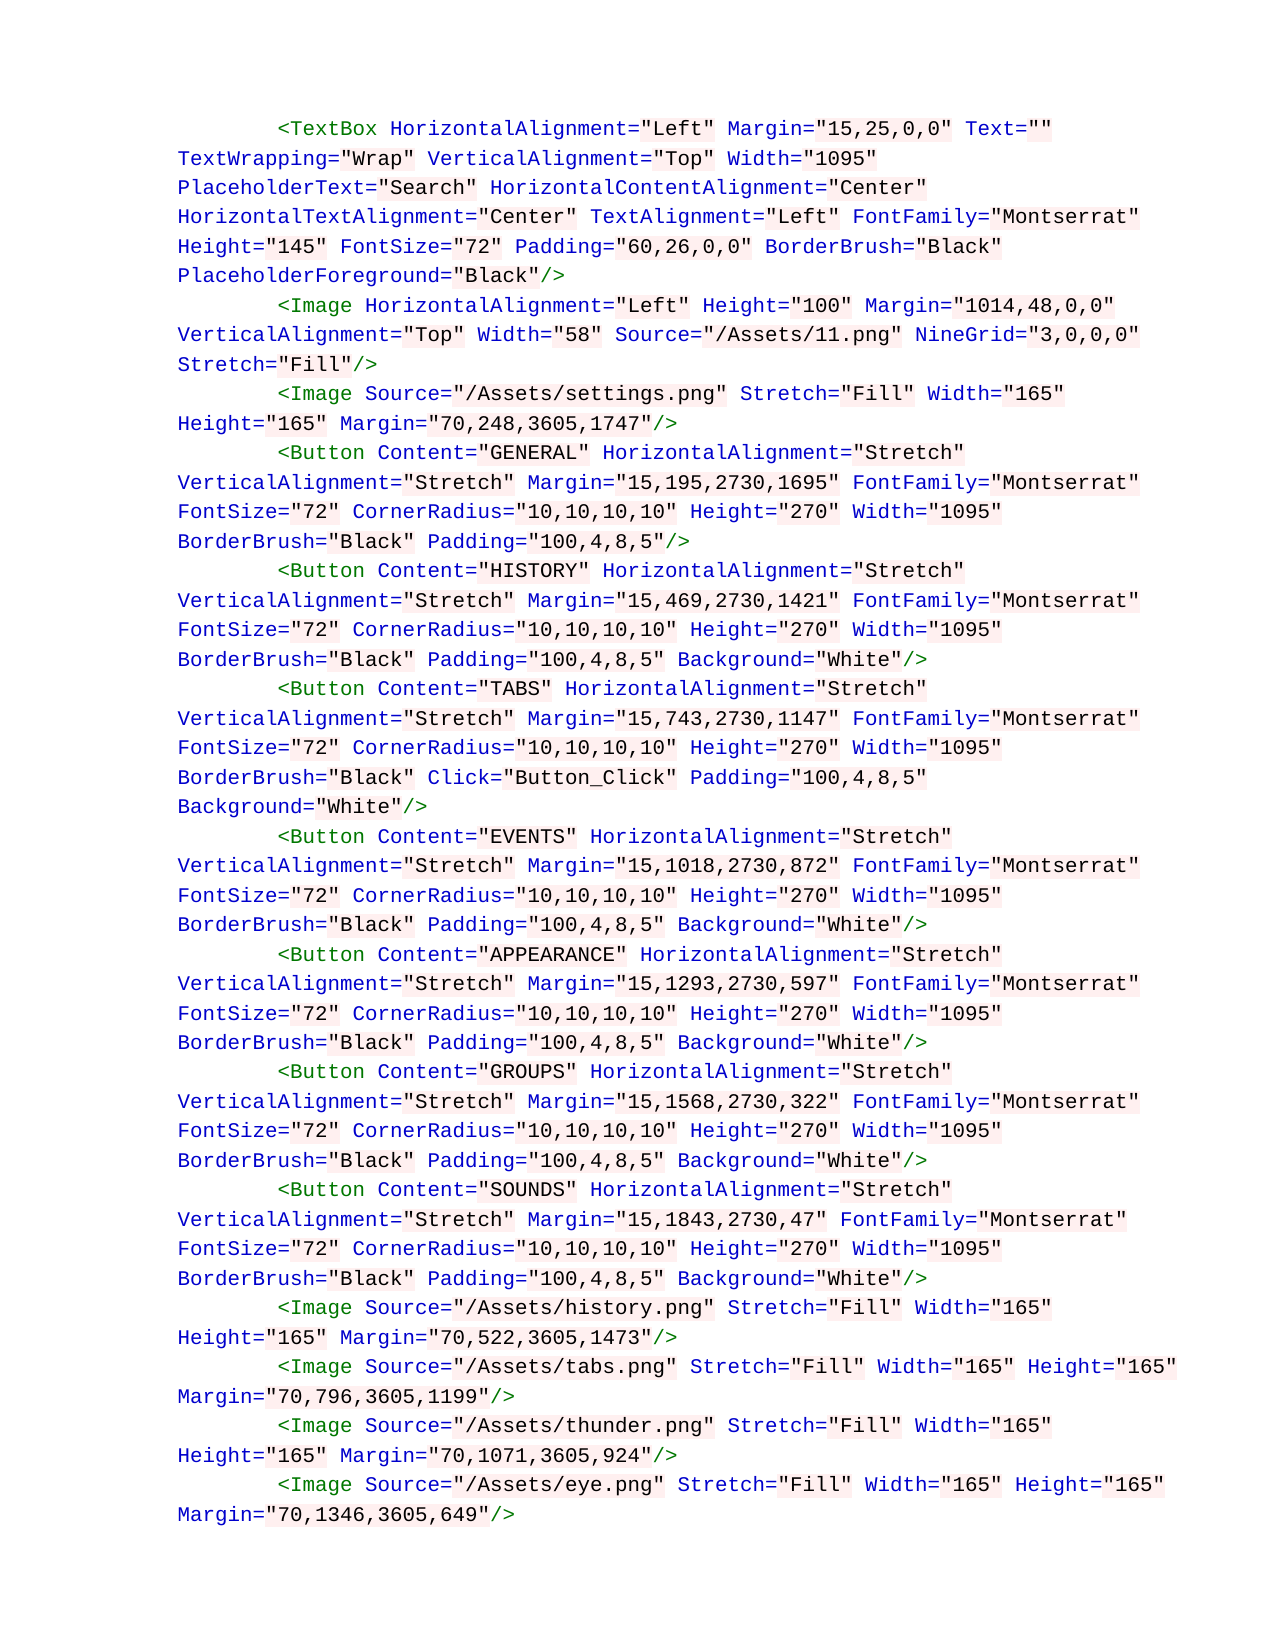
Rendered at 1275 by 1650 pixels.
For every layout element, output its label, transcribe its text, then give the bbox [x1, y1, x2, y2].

text <Image Source="/Assets/thunder.png" Stretch="Fill" Width="165" Height="165" Margin="70,1071,3605,924"/> [177, 1415, 1186, 1468]
text <Button Content="HISTORY" HorizontalAlignment="Stretch" VerticalAlignment="Stretch" Margin="15,469,2730,1421" FontFamily="Montserrat" FontSize="72" CornerRadius="10,10,10,10" Height="270" Width="1095" BorderBrush="Black" Padding="100,4,8,5" Background="White"/> [177, 560, 1186, 672]
text <TextBox HorizontalAlignment="Left" Margin="15,25,0,0" Text="" TextWrapping="Wrap" VerticalAlignment="Top" Width="1095" PlaceholderText="Search" HorizontalContentAlignment="Center" HorizontalTextAlignment="Center" TextAlignment="Left" FontFamily="Montserrat" Height="145" FontSize="72" Padding="60,26,0,0" BorderBrush="Black" PlaceholderForeground="Black"/> [177, 118, 1186, 289]
text <Image HorizontalAlignment="Left" Height="100" Margin="1014,48,0,0" VerticalAlignment="Top" Width="58" Source="/Assets/11.png" NineGrid="3,0,0,0" Stretch="Fill"/> [177, 295, 1186, 378]
text <Button Content="EVENTS" HorizontalAlignment="Stretch" VerticalAlignment="Stretch" Margin="15,1018,2730,872" FontFamily="Montserrat" FontSize="72" CornerRadius="10,10,10,10" Height="270" Width="1095" BorderBrush="Black" Padding="100,4,8,5" Background="White"/> [177, 826, 1186, 938]
text <Image Source="/Assets/settings.png" Stretch="Fill" Width="165" Height="165" Margin="70,248,3605,1747"/> [177, 383, 1186, 437]
text <Button Content="APPEARANCE" HorizontalAlignment="Stretch" VerticalAlignment="Stretch" Margin="15,1293,2730,597" FontFamily="Montserrat" FontSize="72" CornerRadius="10,10,10,10" Height="270" Width="1095" BorderBrush="Black" Padding="100,4,8,5" Background="White"/> [177, 943, 1186, 1056]
text <Button Content="TABS" HorizontalAlignment="Stretch" VerticalAlignment="Stretch" Margin="15,743,2730,1147" FontFamily="Montserrat" FontSize="72" CornerRadius="10,10,10,10" Height="270" Width="1095" BorderBrush="Black" Click="Button_Click" Padding="100,4,8,5" Background="White"/> [177, 678, 1186, 820]
text <Image Source="/Assets/tabs.png" Stretch="Fill" Width="165" Height="165" Margin="70,796,3605,1199"/> [177, 1356, 1186, 1409]
text <Button Content="GROUPS" HorizontalAlignment="Stretch" VerticalAlignment="Stretch" Margin="15,1568,2730,322" FontFamily="Montserrat" FontSize="72" CornerRadius="10,10,10,10" Height="270" Width="1095" BorderBrush="Black" Padding="100,4,8,5" Background="White"/> [177, 1061, 1186, 1173]
text <Image Source="/Assets/eye.png" Stretch="Fill" Width="165" Height="165" Margin="70,1346,3605,649"/> [177, 1474, 1186, 1527]
text <Image Source="/Assets/history.png" Stretch="Fill" Width="165" Height="165" Margin="70,522,3605,1473"/> [177, 1297, 1186, 1350]
text <Button Content="GENERAL" HorizontalAlignment="Stretch" VerticalAlignment="Stretch" Margin="15,195,2730,1695" FontFamily="Montserrat" FontSize="72" CornerRadius="10,10,10,10" Height="270" Width="1095" BorderBrush="Black" Padding="100,4,8,5"/> [177, 442, 1186, 554]
text <Button Content="SOUNDS" HorizontalAlignment="Stretch" VerticalAlignment="Stretch" Margin="15,1843,2730,47" FontFamily="Montserrat" FontSize="72" CornerRadius="10,10,10,10" Height="270" Width="1095" BorderBrush="Black" Padding="100,4,8,5" Background="White"/> [177, 1179, 1186, 1291]
